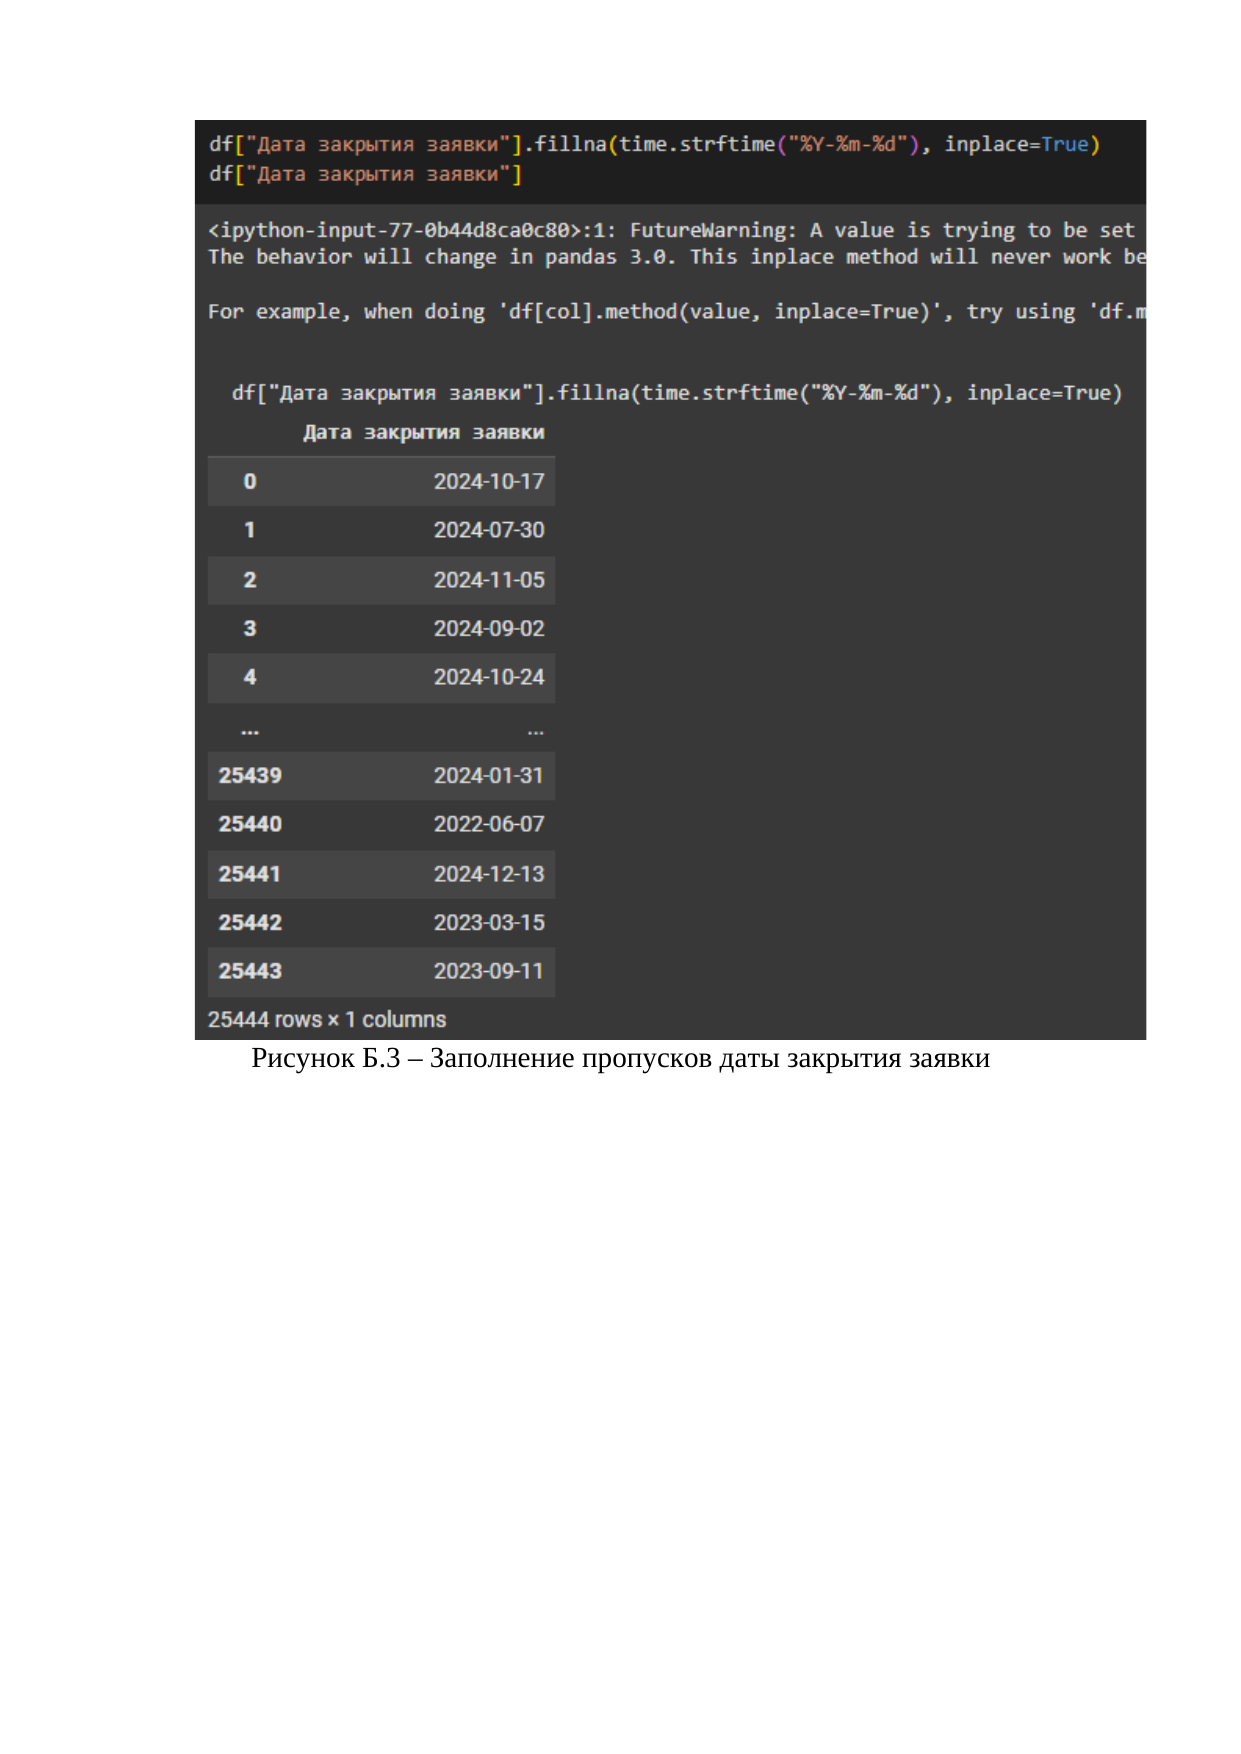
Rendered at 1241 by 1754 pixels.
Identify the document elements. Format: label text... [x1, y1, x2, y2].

picture [194, 120, 1148, 1039]
